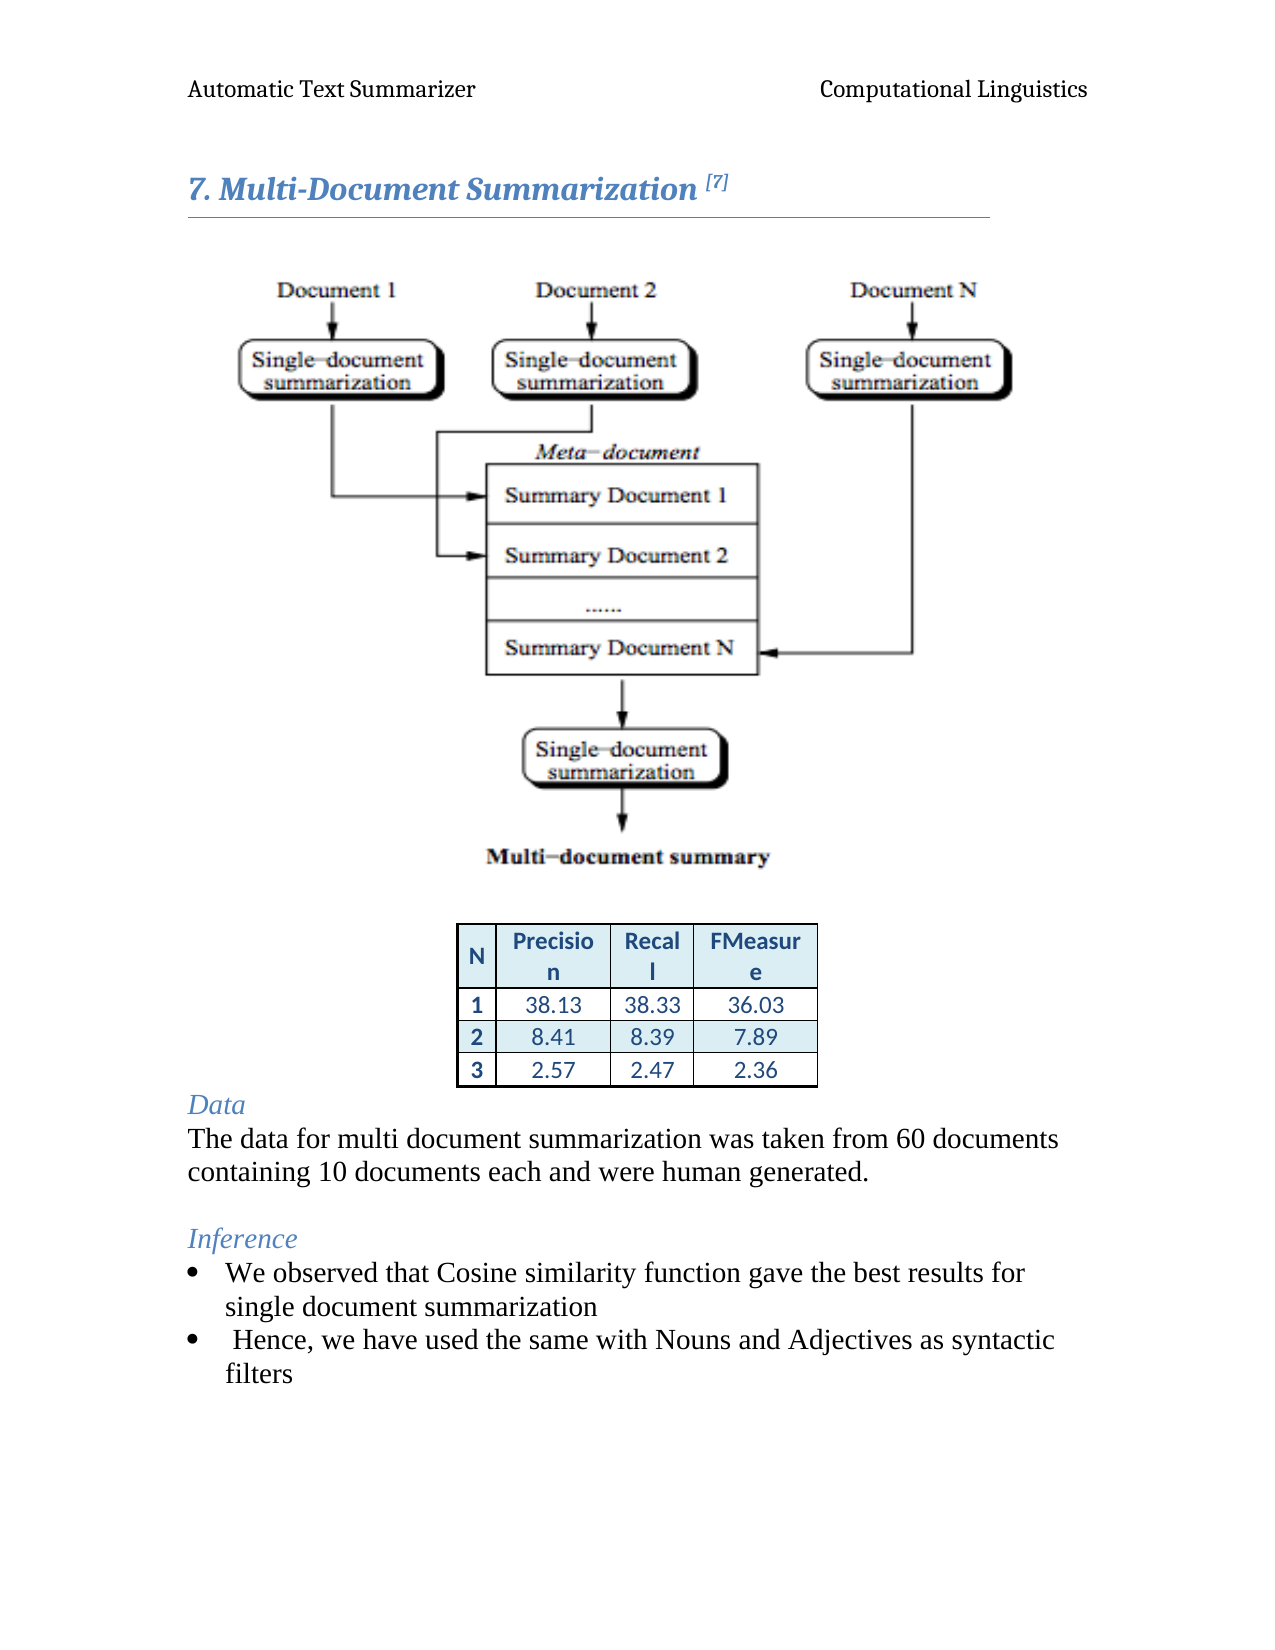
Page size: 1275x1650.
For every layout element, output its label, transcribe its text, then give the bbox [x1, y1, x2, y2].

table_cell 2.36 [694, 1053, 817, 1085]
list We observed that Cosine similarity function gave the best results for single document summarization [187, 1255, 1087, 1322]
list Hence, we have used the same with Nouns and Adjectives as syntactic filters [187, 1322, 1087, 1389]
text Data [187, 1087, 1087, 1121]
table_cell 2.47 [611, 1053, 693, 1085]
table_header N [459, 925, 495, 987]
table_cell 1 [459, 989, 495, 1020]
table_cell 8.41 [497, 1021, 610, 1052]
table_cell 2 [459, 1021, 495, 1052]
table_header Recall [611, 925, 693, 987]
text 7. Multi-Document Summarization [7] [187, 171, 990, 218]
text The data for multi document summarization was taken from 60 documents containing 10 documents each and were human generated. [187, 1121, 1087, 1188]
table_cell 38.13 [497, 989, 610, 1020]
table_cell 3 [459, 1053, 495, 1085]
table_cell 8.39 [611, 1021, 693, 1052]
table_cell 2.57 [497, 1053, 610, 1085]
table_header FMeasure [694, 925, 817, 987]
picture [215, 247, 1060, 885]
table_header Precision [497, 925, 610, 987]
table_cell 7.89 [694, 1021, 817, 1052]
table_cell 38.33 [611, 989, 693, 1020]
table_cell 36.03 [694, 989, 817, 1020]
text Inference [187, 1222, 1087, 1255]
